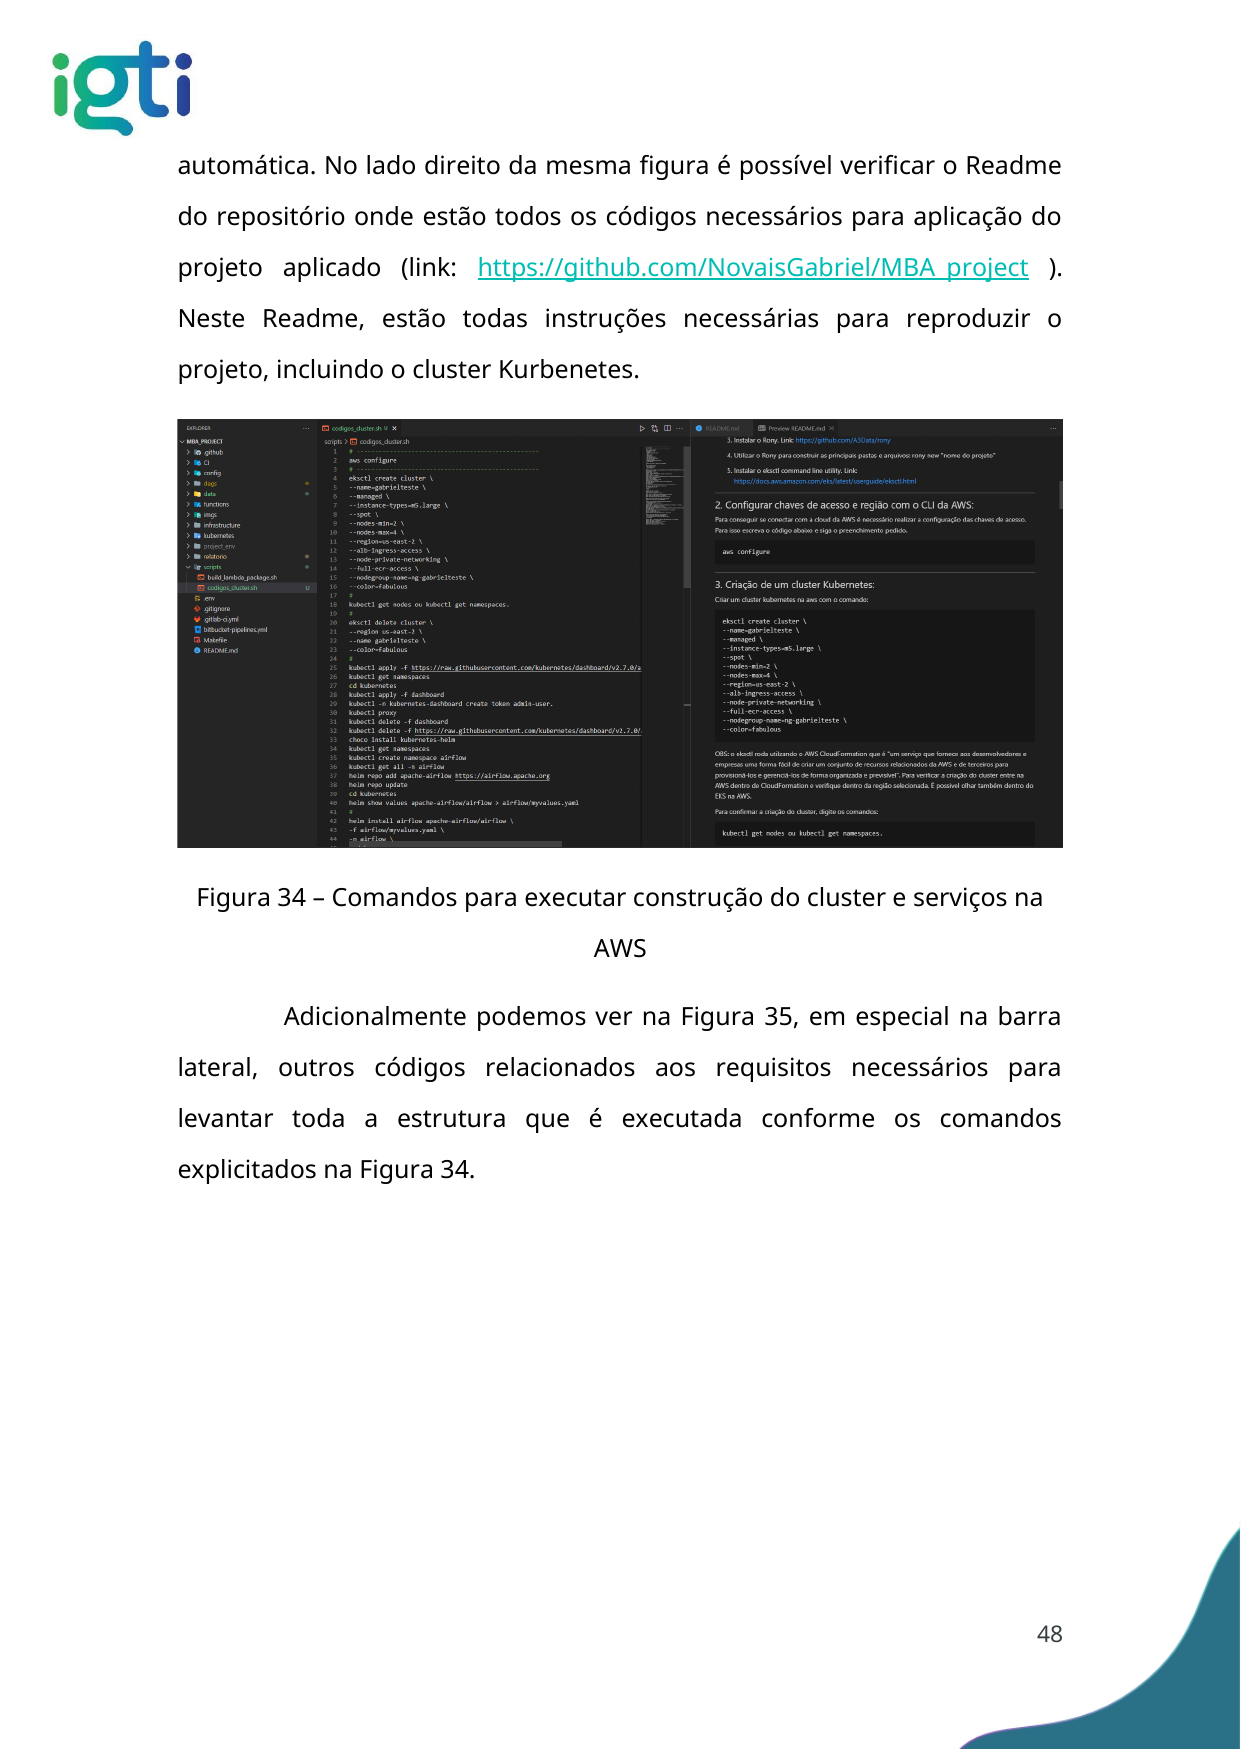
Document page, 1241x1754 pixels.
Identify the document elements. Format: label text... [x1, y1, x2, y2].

text Adicionalmente podemos ver na Figura 35, em especial na barra lateral, outros códigos relacionados aos requisitos necessários para levantar toda a estrutura que é executada conforme os comandos explicitados na Figura 34. [177, 998, 1063, 1185]
picture [177, 419, 1063, 848]
text Figura 34 – Comandos para executar construção do cluster e serviços na AWS [177, 879, 1063, 964]
picture [955, 1521, 1241, 1749]
picture [37, 34, 205, 141]
